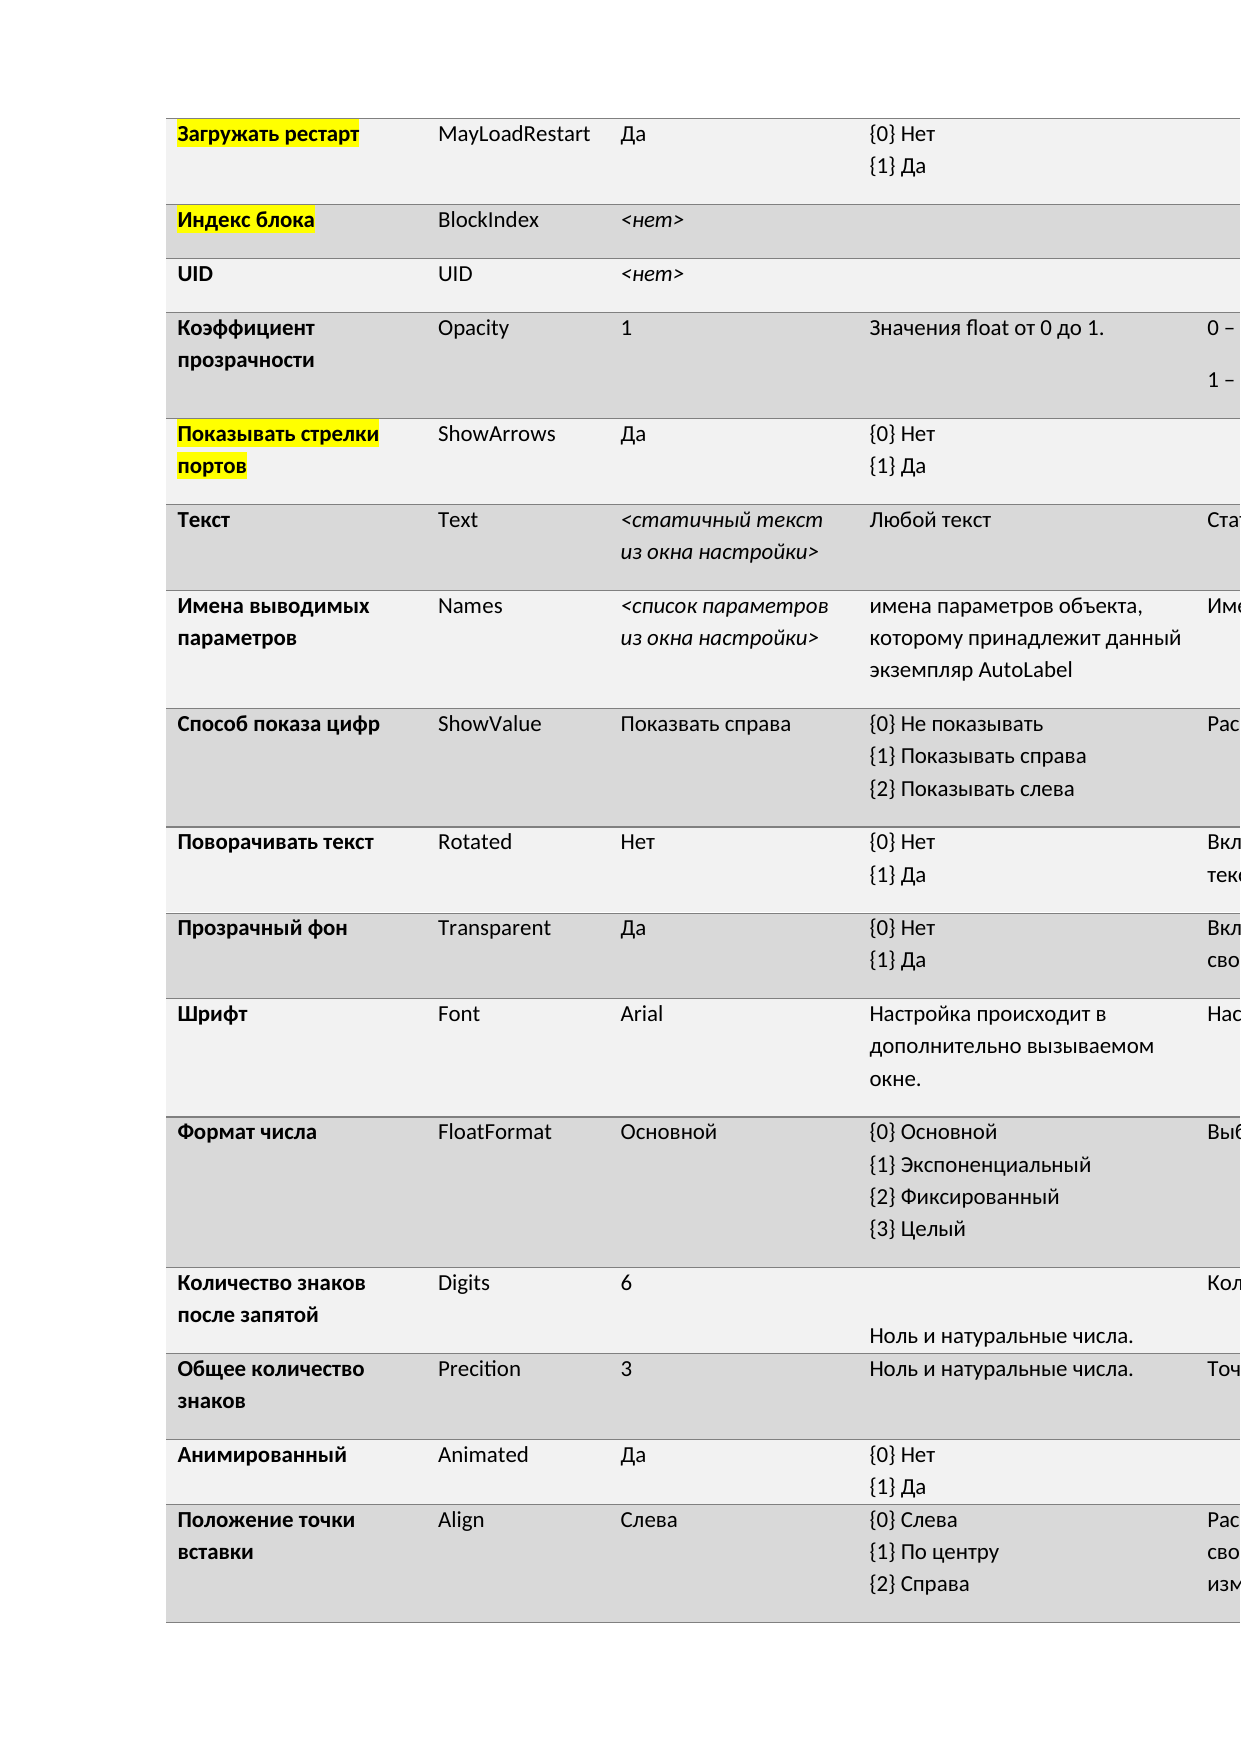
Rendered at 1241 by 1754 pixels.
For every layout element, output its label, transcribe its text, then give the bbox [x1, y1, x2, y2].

table_cell Opacity [427, 313, 609, 418]
table_cell Анимированный [166, 1440, 427, 1504]
table_cell Шрифт [166, 999, 427, 1116]
table_cell [858, 205, 1196, 258]
table_cell UID [166, 259, 427, 312]
table_cell Количество знаков после запятой [166, 1268, 427, 1353]
table_cell Имена выводимых параметров [166, 591, 427, 708]
table_cell FloatFormat [427, 1118, 609, 1267]
table_cell Names [427, 591, 609, 708]
table_cell Основной [609, 1118, 858, 1267]
table_cell Ноль и натуральные числа. [858, 1268, 1196, 1353]
table_cell ShowArrows [427, 419, 609, 504]
table_cell Имена параметров указывются в окне текстового редактора в столбик. [1196, 591, 1240, 708]
table_cell Animated [427, 1440, 609, 1504]
table_cell Формат числа [166, 1118, 427, 1267]
table_cell {0} Слева {1} По центру {2} Справа [858, 1505, 1196, 1622]
table_cell Любой текст [858, 505, 1196, 590]
table_cell [1196, 205, 1240, 258]
table_cell Да [609, 914, 858, 998]
table_cell {0} Нет {1} Да [858, 419, 1196, 504]
table_cell Нет [609, 828, 858, 912]
table_cell BlockIndex [427, 205, 609, 258]
table_cell 0 – полностью прозрачный объект. 1 – полностью непрозрачный объект. [1196, 313, 1240, 418]
table_cell ShowValue [427, 709, 609, 826]
table_cell Да [609, 419, 858, 504]
table_cell {0} Нет {1} Да [858, 914, 1196, 998]
table_cell <нет> [609, 259, 858, 312]
table_cell MayLoadRestart [427, 119, 609, 204]
table_cell Transparent [427, 914, 609, 998]
table_cell {0} Не показывать {1} Показывать справа {2} Показывать слева [858, 709, 1196, 826]
table_cell [1196, 119, 1240, 204]
table_cell 1 [609, 313, 858, 418]
table_cell имена параметров объекта, которому принадлежит данный экземпляр AutoLabel [858, 591, 1196, 708]
table_cell Настройка параметров шрифта. [1196, 999, 1240, 1116]
table_cell Загружать рестарт [166, 119, 427, 204]
table_cell Точность отображения дробной части значения. [1196, 1354, 1240, 1439]
table_cell Выбор формата отображения динамического числового значения. [1196, 1118, 1240, 1267]
table_cell {0} Нет {1} Да [858, 119, 1196, 204]
table_cell Слева [609, 1505, 858, 1622]
table_cell Текст [166, 505, 427, 590]
table_cell {0} Основной {1} Экспоненциальный {2} Фиксированный {3} Целый [858, 1118, 1196, 1267]
table_cell Digits [427, 1268, 609, 1353]
table_cell Да [609, 1440, 858, 1504]
table_cell Rotated [427, 828, 609, 912]
table_cell Положение точки вставки [166, 1505, 427, 1622]
table_cell Font [427, 999, 609, 1116]
table_cell Индекс блока [166, 205, 427, 258]
table_cell Поворачивать текст [166, 828, 427, 912]
table_cell [858, 259, 1196, 312]
table_cell Коэффициент прозрачности [166, 313, 427, 418]
table_cell Прозрачный фон [166, 914, 427, 998]
table_cell Значения float от 0 до 1. [858, 313, 1196, 418]
table_cell <нет> [609, 205, 858, 258]
table_cell {0} Нет {1} Да [858, 828, 1196, 912]
table_cell Показывать стрелки портов [166, 419, 427, 504]
table_cell <статичный текст из окна настройки> [609, 505, 858, 590]
table_cell [1196, 419, 1240, 504]
table_cell Align [427, 1505, 609, 1622]
table_cell [1196, 259, 1240, 312]
table_cell Показвать справа [609, 709, 858, 826]
table_cell Общее количество знаков [166, 1354, 427, 1439]
table_cell <список параметров из окна настройки> [609, 591, 858, 708]
table_cell Ноль и натуральные числа. [858, 1354, 1196, 1439]
table_cell {0} Нет {1} Да [858, 1440, 1196, 1504]
table_cell Способ показа цифр [166, 709, 427, 826]
table_cell 6 [609, 1268, 858, 1353]
table_cell Да [609, 119, 858, 204]
table_cell Text [427, 505, 609, 590]
table_cell Precition [427, 1354, 609, 1439]
table_cell Количество отображаемых разрядов после запятой. [1196, 1268, 1240, 1353]
table_cell Расположение динамической части надписи относительно статической. [1196, 709, 1240, 826]
table_cell [1196, 1440, 1240, 1504]
table_cell Arial [609, 999, 858, 1116]
table_cell 3 [609, 1354, 858, 1439]
table_cell Настройка происходит в дополнительно вызываемом окне. [858, 999, 1196, 1116]
table_cell UID [427, 259, 609, 312]
